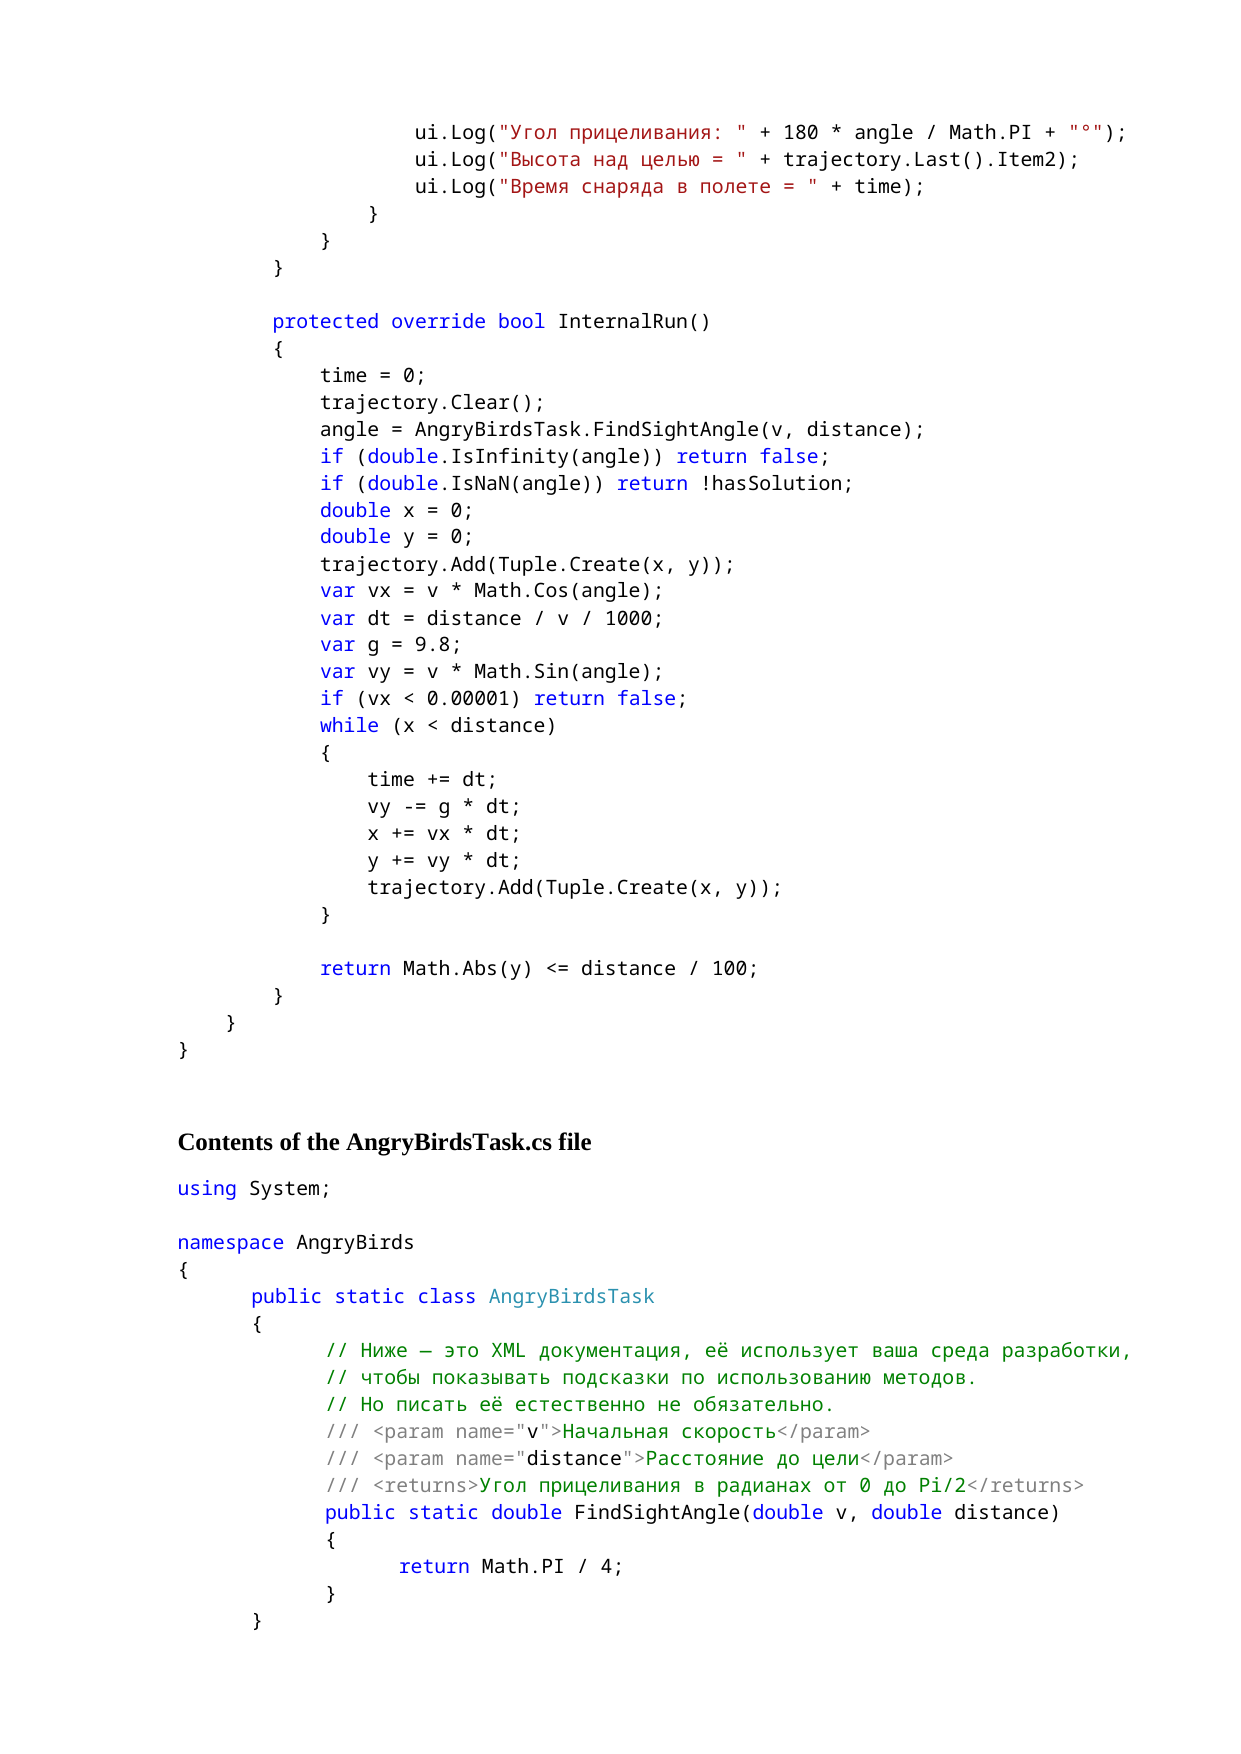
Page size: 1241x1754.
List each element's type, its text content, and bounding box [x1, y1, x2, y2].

text trajectory.Clear(); [177, 388, 1152, 415]
text { [177, 739, 1152, 766]
text ui.Log("Высота над целью = " + trajectory.Last().Item2); [177, 145, 1152, 172]
text } [177, 981, 1152, 1008]
text if (vx < 0.00001) return false; [177, 685, 1152, 712]
text time = 0; [177, 361, 1152, 388]
text /// <returns>Угол прицеливания в радианах от 0 до Pi/2</returns> [177, 1471, 1152, 1498]
text /// <param name="distance">Расстояние до цели</param> [177, 1444, 1152, 1471]
text if (double.IsNaN(angle)) return !hasSolution; [177, 469, 1152, 496]
text } [177, 1035, 1152, 1062]
text return Math.Abs(y) <= distance / 100; [177, 954, 1152, 981]
text namespace AngryBirds [177, 1228, 1152, 1256]
text public static class AngryBirdsTask [177, 1282, 1152, 1309]
text protected override bool InternalRun() [177, 307, 1152, 334]
text /// <param name="v">Начальная скорость</param> [177, 1417, 1152, 1444]
text public static double FindSightAngle(double v, double distance) [177, 1498, 1152, 1525]
text } [177, 253, 1152, 280]
text var vy = v * Math.Sin(angle); [177, 658, 1152, 685]
text while (x < distance) [177, 712, 1152, 739]
text { [177, 334, 1152, 361]
text trajectory.Add(Tuple.Create(x, y)); [177, 873, 1152, 901]
text double y = 0; [177, 523, 1152, 550]
text var dt = distance / v / 1000; [177, 604, 1152, 631]
text time += dt; [177, 766, 1152, 793]
text ui.Log("Время снаряда в полете = " + time); [177, 172, 1152, 199]
text } [177, 1008, 1152, 1035]
text // Но писать её естественно не обязательно. [177, 1390, 1152, 1417]
text } [177, 1579, 1152, 1606]
text { [177, 1525, 1152, 1552]
text } [177, 199, 1152, 226]
text // чтобы показывать подсказки по использованию методов. [177, 1363, 1152, 1390]
text } [177, 1606, 1152, 1633]
text double x = 0; [177, 496, 1152, 523]
text var vx = v * Math.Cos(angle); [177, 577, 1152, 604]
text trajectory.Add(Tuple.Create(x, y)); [177, 550, 1152, 577]
text } [177, 901, 1152, 927]
text angle = AngryBirdsTask.FindSightAngle(v, distance); [177, 415, 1152, 442]
text Contents of the AngryBirdsTask.cs file [177, 1127, 1152, 1156]
text y += vy * dt; [177, 847, 1152, 873]
text { [177, 1256, 1152, 1282]
text ui.Log("Угол прицеливания: " + 180 * angle / Math.PI + "°"); [177, 118, 1152, 145]
text } [177, 226, 1152, 253]
text { [177, 1309, 1152, 1336]
text if (double.IsInfinity(angle)) return false; [177, 442, 1152, 469]
text x += vx * dt; [177, 819, 1152, 847]
text var g = 9.8; [177, 631, 1152, 658]
text using System; [177, 1174, 1152, 1202]
text return Math.PI / 4; [177, 1552, 1152, 1579]
text // Ниже — это XML документация, её использует ваша среда разработки, [177, 1336, 1152, 1363]
text vy -= g * dt; [177, 793, 1152, 819]
